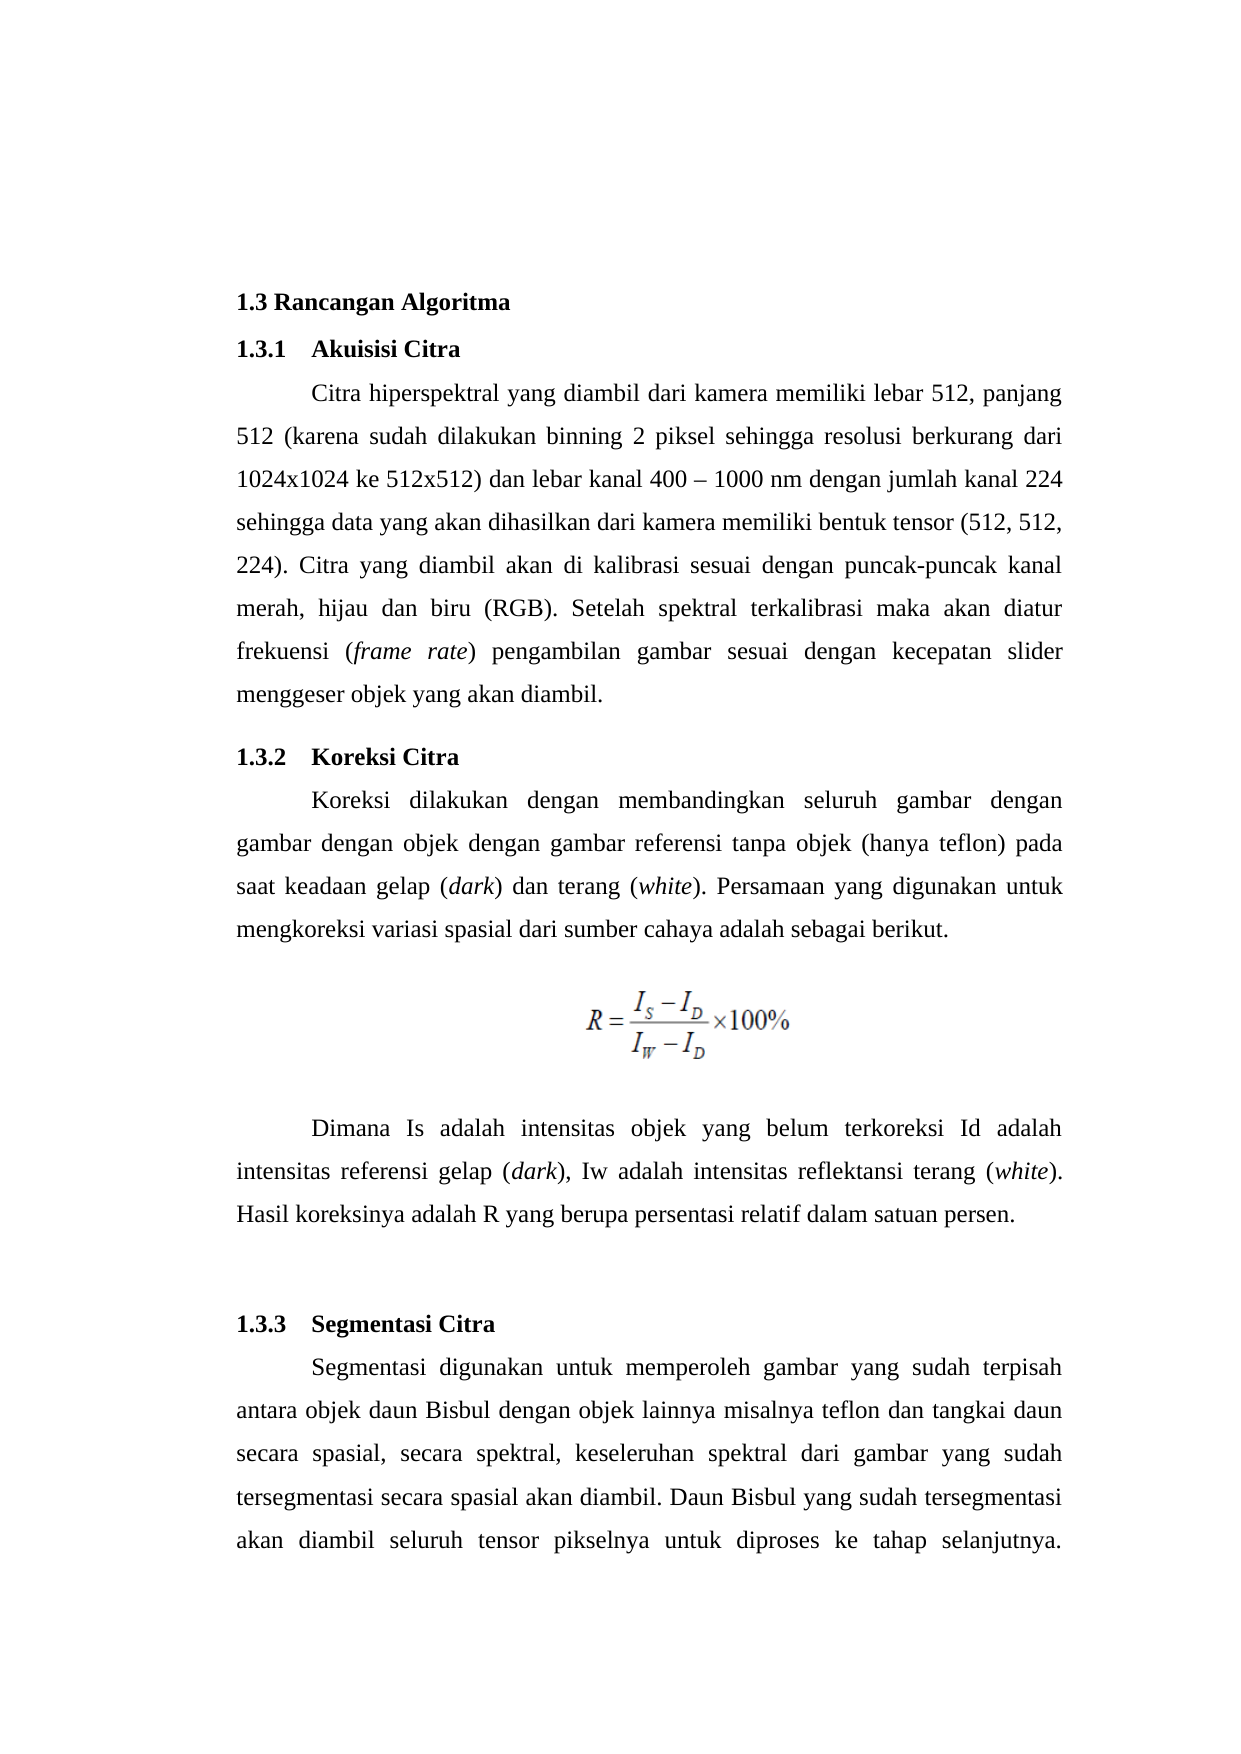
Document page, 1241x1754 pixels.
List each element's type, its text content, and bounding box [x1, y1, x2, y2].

subtitle Segmentasi Citra [236, 1309, 1063, 1338]
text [236, 1352, 1063, 1553]
subtitle Koreksi Citra [236, 742, 1063, 770]
subtitle Akuisisi Citra [236, 334, 1063, 363]
text Citra hiperspektral yang diambil dari kamera memiliki lebar 512, panjang 512 (karena sudah dilakukan binning 2 piksel sehingga resolusi berkurang dari 1024x1024 ke 512x512) dan lebar kanal 400 – 1000 nm dengan jumlah kanal 224 sehingga data yang akan dihasilkan dari kamera memiliki bentuk tensor (512, 512, 224). Citra yang diambil akan di kalibrasi sesuai dengan puncak-puncak kanal merah, hijau dan biru (RGB). Setelah spektral terkalibrasi maka akan diatur frekuensi (frame rate) pengambilan gambar sesuai dengan kecepatan slider menggeser objek yang akan diambil. [236, 378, 1063, 708]
text Koreksi dilakukan dengan membandingkan seluruh gambar dengan gambar dengan objek dengan gambar referensi tanpa objek (hanya teflon) pada saat keadaan gelap (dark) dan terang (white). Persamaan yang digunakan untuk mengkoreksi variasi spasial dari sumber cahaya adalah sebagai berikut. [236, 785, 1063, 943]
subtitle Rancangan Algoritma [236, 287, 1063, 316]
picture [571, 976, 803, 1080]
text Dimana Is adalah intensitas objek yang belum terkoreksi Id adalah intensitas referensi gelap (dark), Iw adalah intensitas reflektansi terang (white). Hasil koreksinya adalah R yang berupa persentasi relatif dalam satuan persen. [236, 1113, 1063, 1228]
